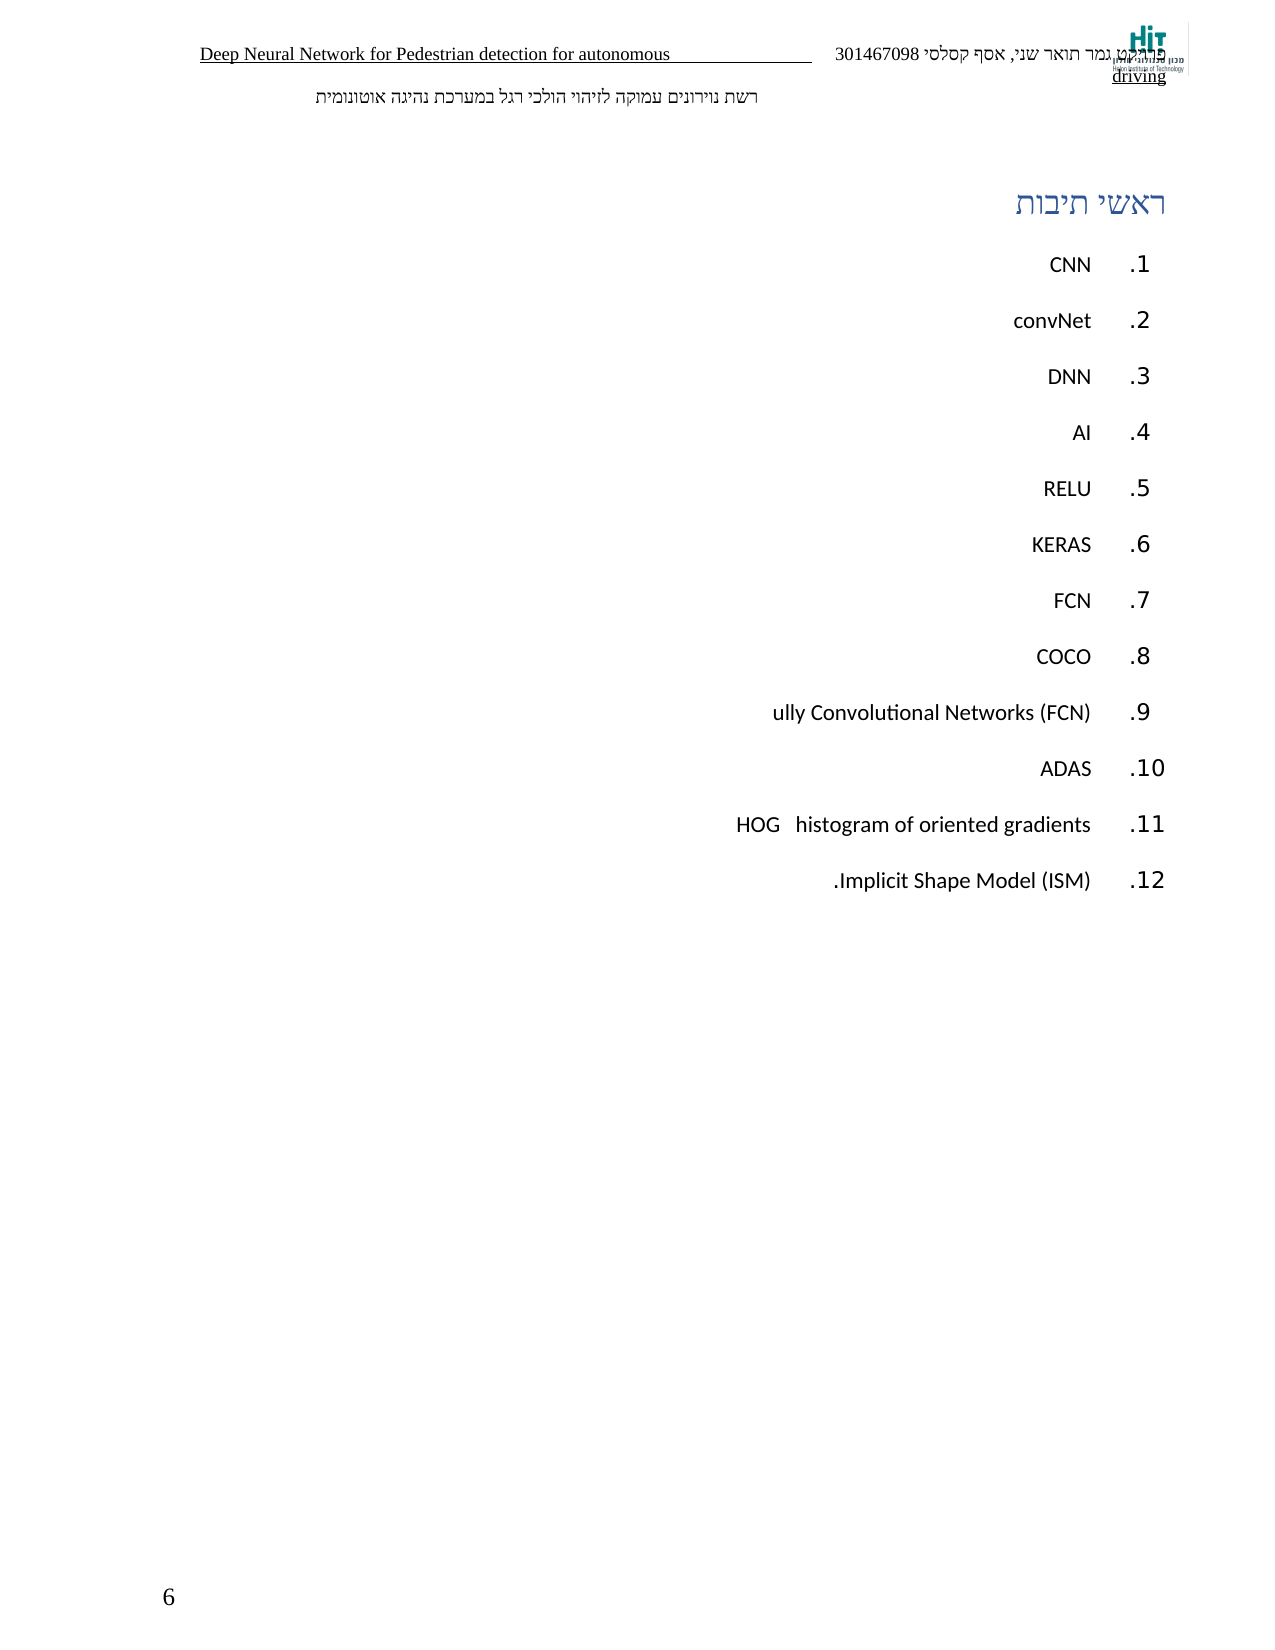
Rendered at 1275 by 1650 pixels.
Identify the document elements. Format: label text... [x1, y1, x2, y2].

list CNN [162, 250, 1129, 278]
list Implicit Shape Model (ISM). [162, 867, 1129, 895]
subtitle ראשי תיבות [162, 183, 1167, 221]
list FCN [162, 586, 1129, 614]
list ADAS [162, 754, 1129, 783]
list HOG histogram of oriented gradients [162, 811, 1129, 839]
list KERAS [162, 530, 1129, 558]
list DNN [162, 362, 1129, 390]
picture [1108, 22, 1189, 76]
list AI [162, 418, 1129, 446]
list ully Convolutional Networks (FCN) [162, 698, 1129, 727]
list COCO [162, 642, 1129, 671]
list RELU [162, 474, 1129, 502]
list convNet [162, 306, 1129, 334]
